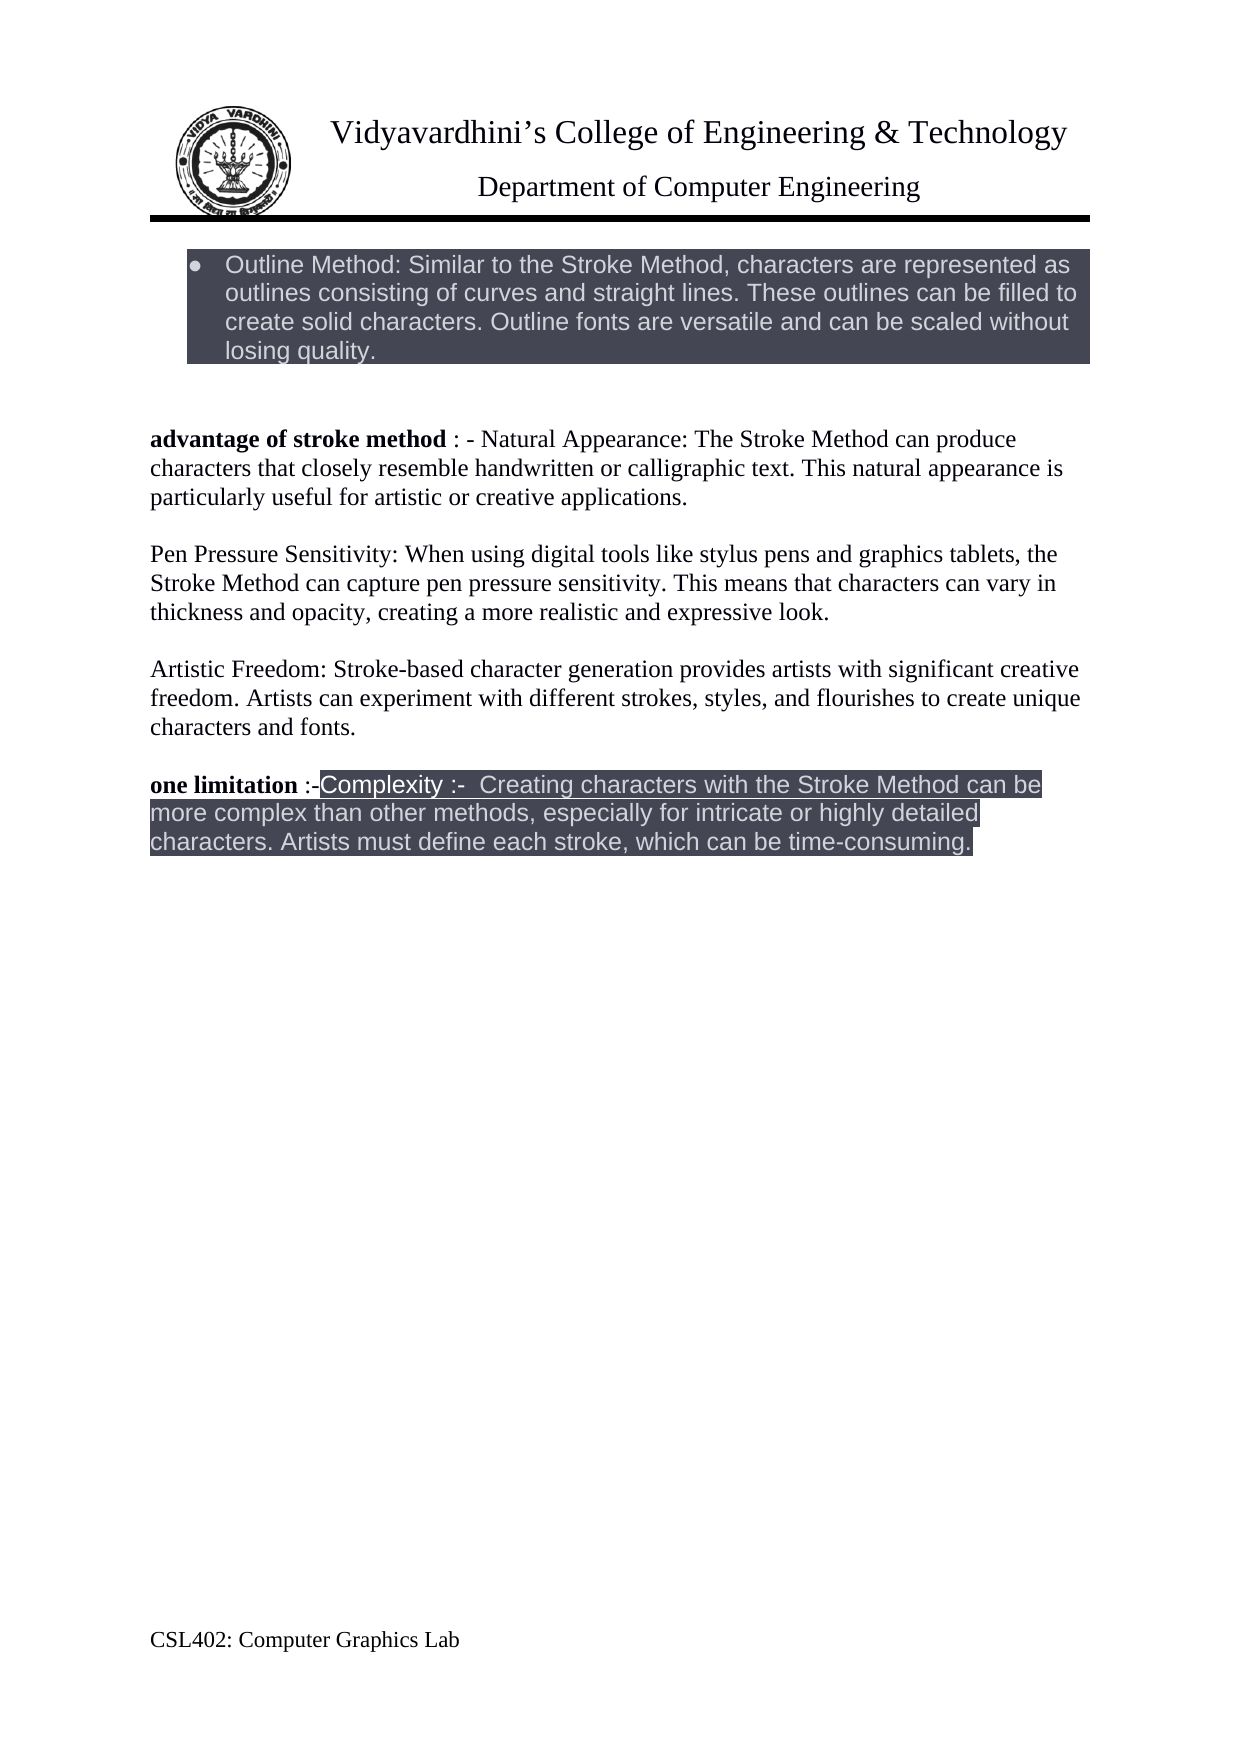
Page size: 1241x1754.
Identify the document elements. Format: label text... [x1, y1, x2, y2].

picture [173, 106, 292, 215]
text Artistic Freedom: Stroke-based character generation provides artists with significant creative freedom. Artists can experiment with different strokes, styles, and flourishes to create unique characters and fonts. [150, 654, 1090, 741]
text advantage of stroke method : - Natural Appearance: The Stroke Method can produce characters that closely resemble handwritten or calligraphic text. This natural appearance is particularly useful for artistic or creative applications. [150, 424, 1090, 511]
list Outline Method: Similar to the Stroke Method, characters are represented as outlines consisting of curves and straight lines. These outlines can be filled to create solid characters. Outline fonts are versatile and can be scaled without losing quality. [187, 249, 1090, 364]
text one limitation :-Complexity :- Creating characters with the Stroke Method can be more complex than other methods, especially for intricate or highly detailed characters. Artists must define each stroke, which can be time-consuming. [150, 769, 1090, 856]
text Pen Pressure Sensitivity: When using digital tools like stylus pens and graphics tablets, the Stroke Method can capture pen pressure sensitivity. This means that characters can vary in thickness and opacity, creating a more realistic and expressive look. [150, 539, 1090, 626]
